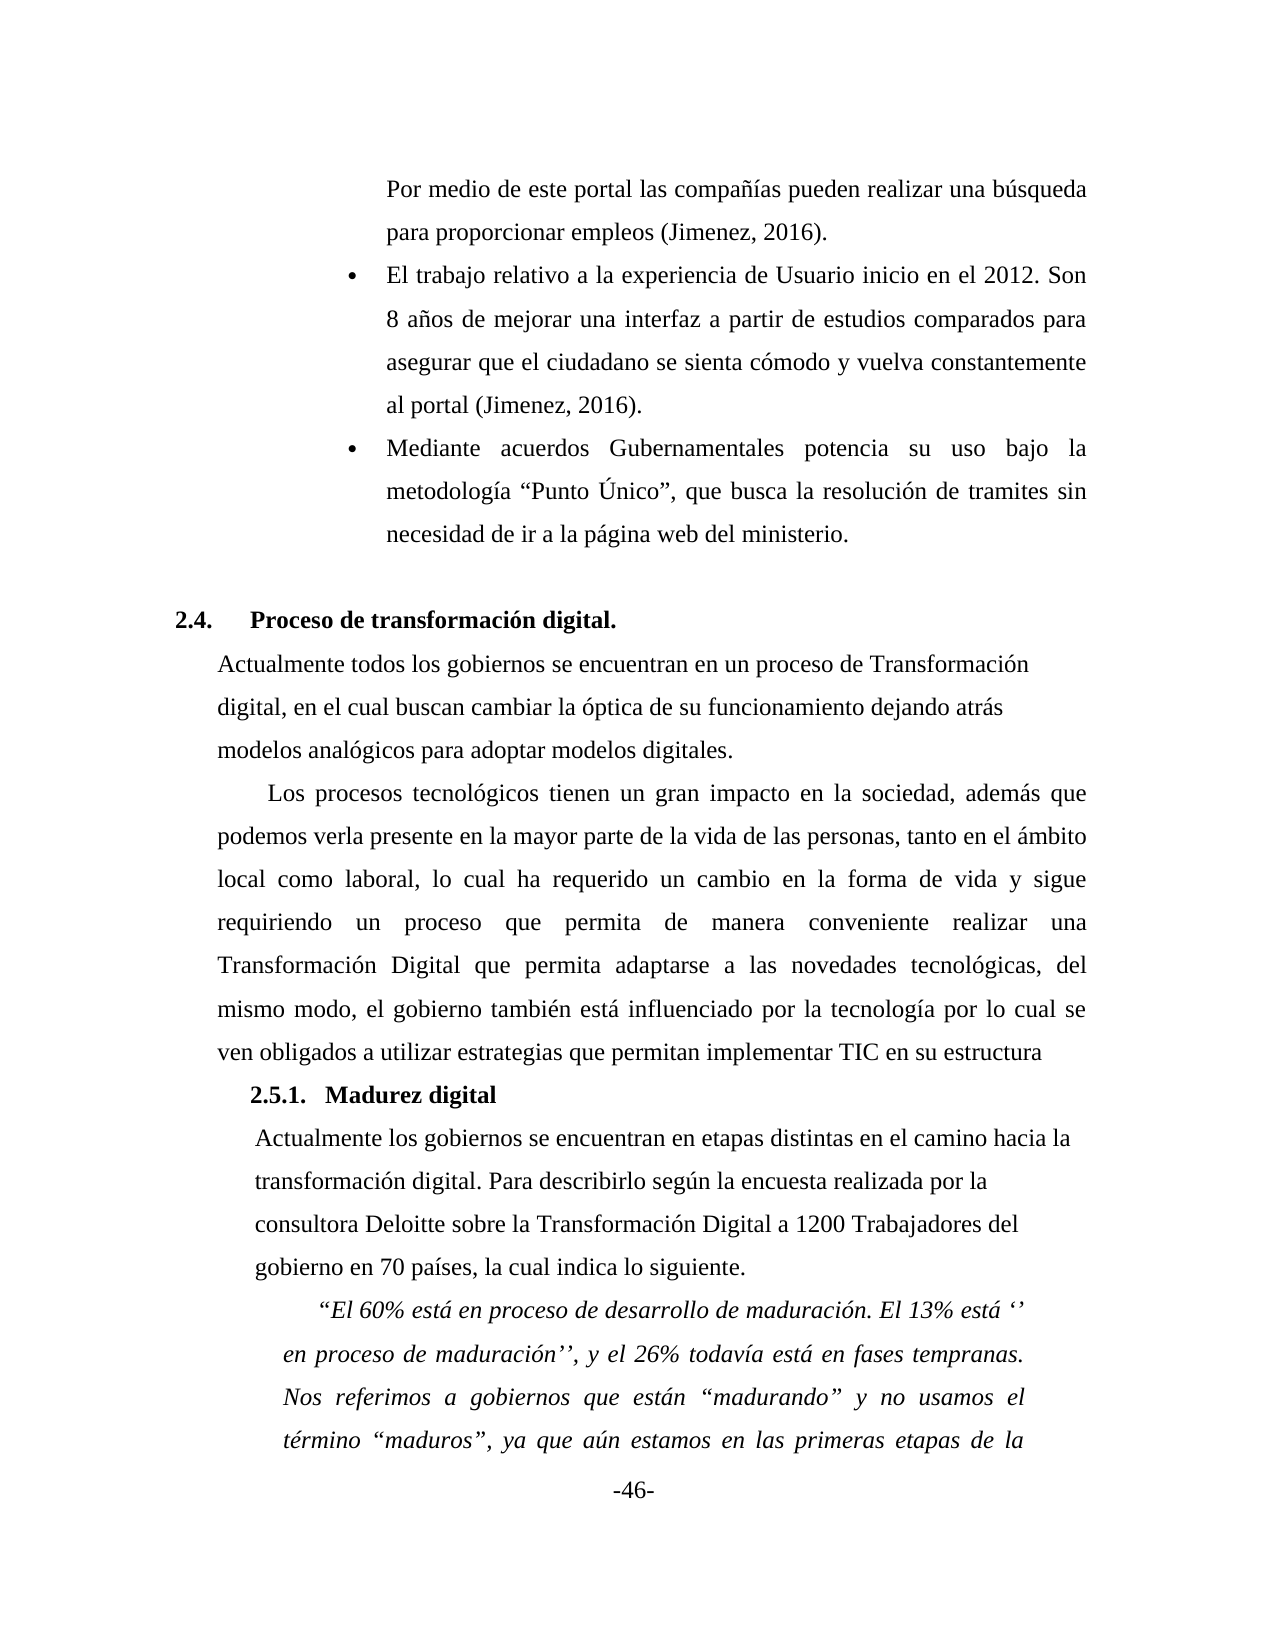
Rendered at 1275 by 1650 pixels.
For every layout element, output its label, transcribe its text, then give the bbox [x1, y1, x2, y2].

list Mediante acuerdos Gubernamentales potencia su uso bajo la metodología “Punto Único”, que busca la resolución de tramites sin necesidad de ir a la página web del ministerio. [349, 433, 1087, 548]
list El trabajo relativo a la experiencia de Usuario inicio en el 2012. Son 8 años de mejorar una interfaz a partir de estudios comparados para asegurar que el ciudadano se sienta cómodo y vuelva constantemente al portal . [349, 261, 1087, 419]
list Actualmente todos los gobiernos se encuentran en un proceso de Transformación digital, en el cual buscan cambiar la óptica de su funcionamiento dejando atrás modelos analógicos para adoptar modelos digitales. [217, 649, 1087, 764]
list Actualmente los gobiernos se encuentran en etapas distintas en el camino hacia la transformación digital. Para describirlo según la encuesta realizada por la consultora Deloitte sobre la Transformación Digital a 1200 Trabajadores del gobierno en 70 países, la cual indica lo siguiente. [254, 1123, 1087, 1281]
list Los procesos tecnológicos tienen un gran impacto en la sociedad, además que podemos verla presente en la mayor parte de la vida de las personas, tanto en el ámbito local como laboral, lo cual ha requerido un cambio en la forma de vida y sigue requiriendo un proceso que permita de manera conveniente realizar una Transformación Digital que permita adaptarse a las novedades tecnológicas, del mismo modo, el gobierno también está influenciado por la tecnología por lo cual se ven obligados a utilizar estrategias que permitan implementar TIC en su estructura [217, 778, 1087, 1066]
list Madurez digital [250, 1080, 1087, 1109]
list Proceso de transformación digital. [175, 606, 1087, 634]
